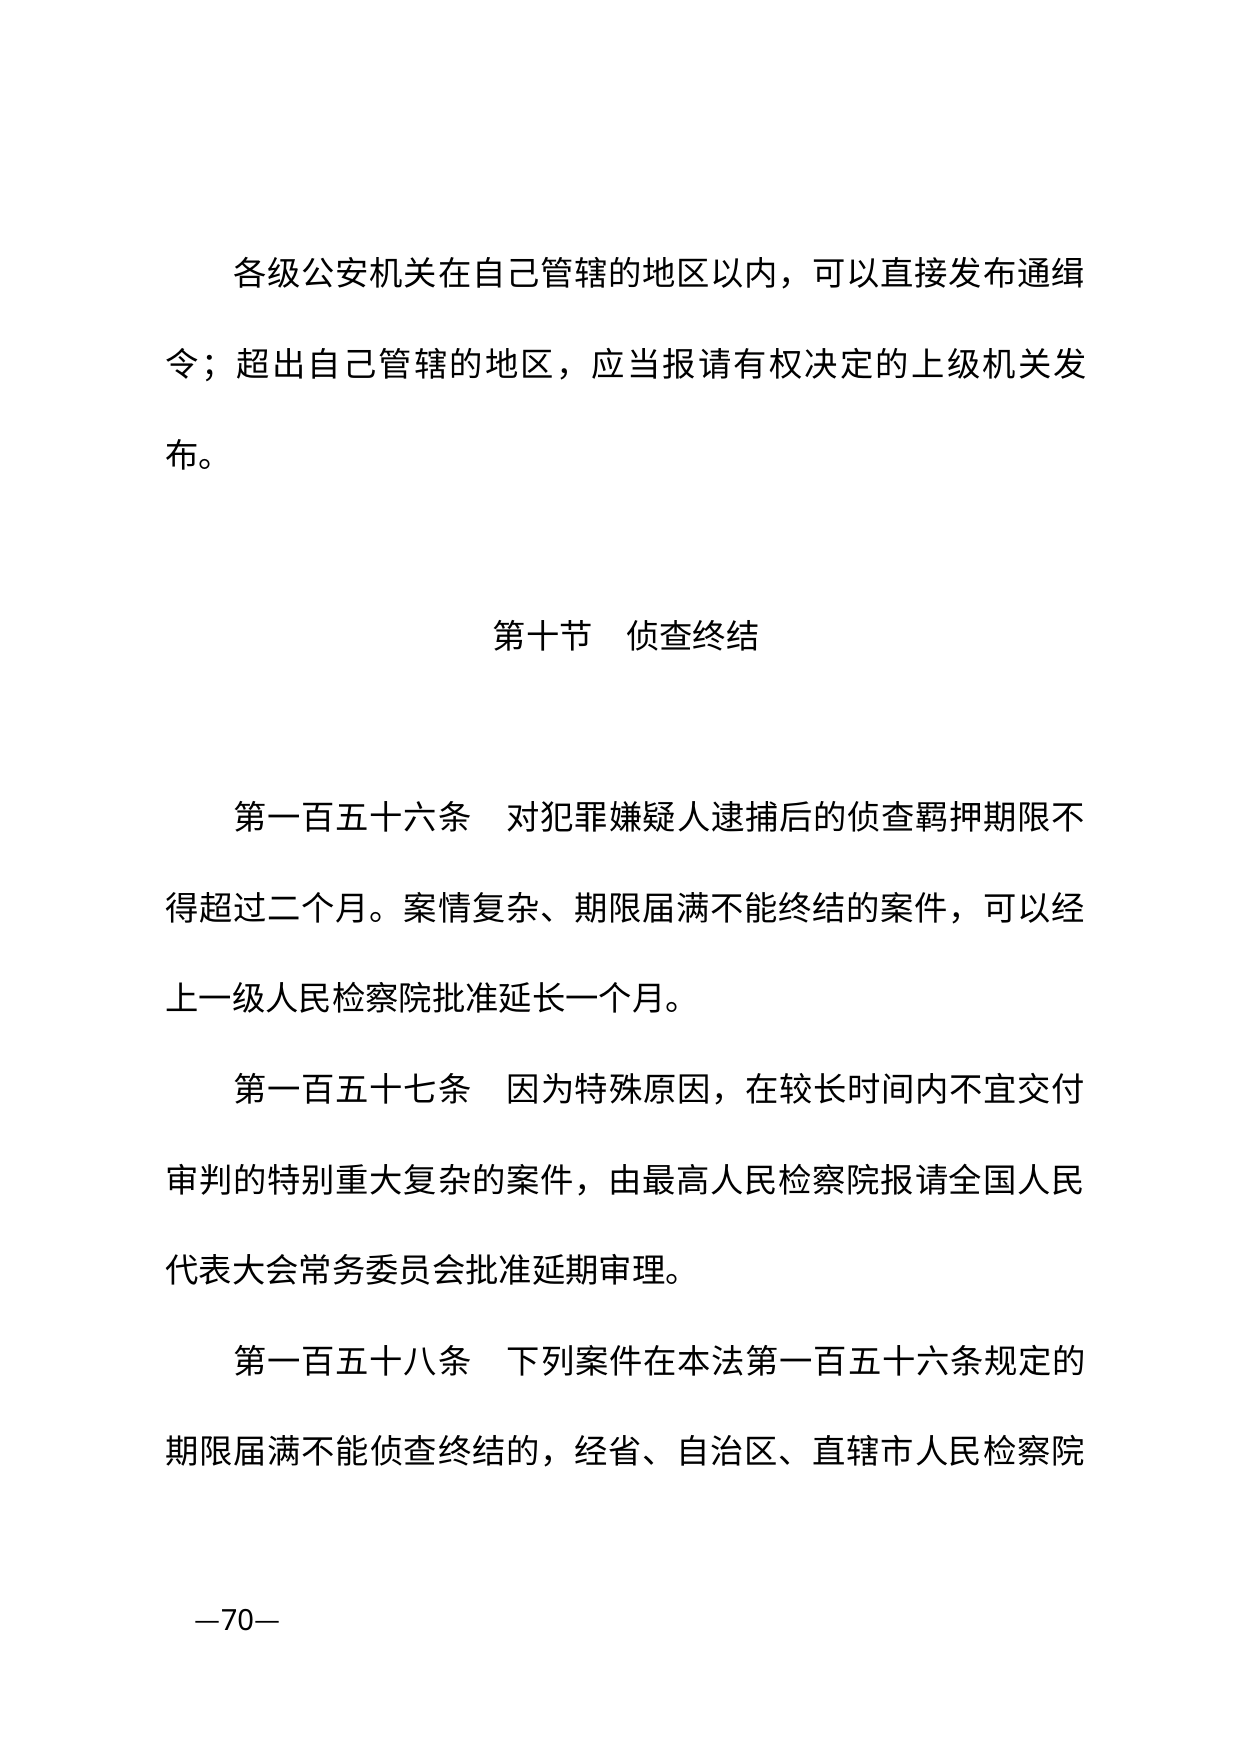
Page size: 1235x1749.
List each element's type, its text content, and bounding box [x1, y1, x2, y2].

text 各级公安机关在自己管辖的地区以内，可以直接发布通缉令；超出自己管辖的地区，应当报请有权决定的上级机关发布。 [165, 226, 1087, 498]
text 第一百五十七条 因为特殊原因，在较长时间内不宜交付审判的特别重大复杂的案件，由最高人民检察院报请全国人民代表大会常务委员会批准延期审理。 [165, 1042, 1087, 1313]
text 第十节 侦查终结 [165, 588, 1087, 679]
text 第一百五十六条 对犯罪嫌疑人逮捕后的侦查羁押期限不得超过二个月。案情复杂、期限届满不能终结的案件，可以经上一级人民检察院批准延长一个月。 [165, 770, 1087, 1042]
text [165, 1313, 1087, 1495]
